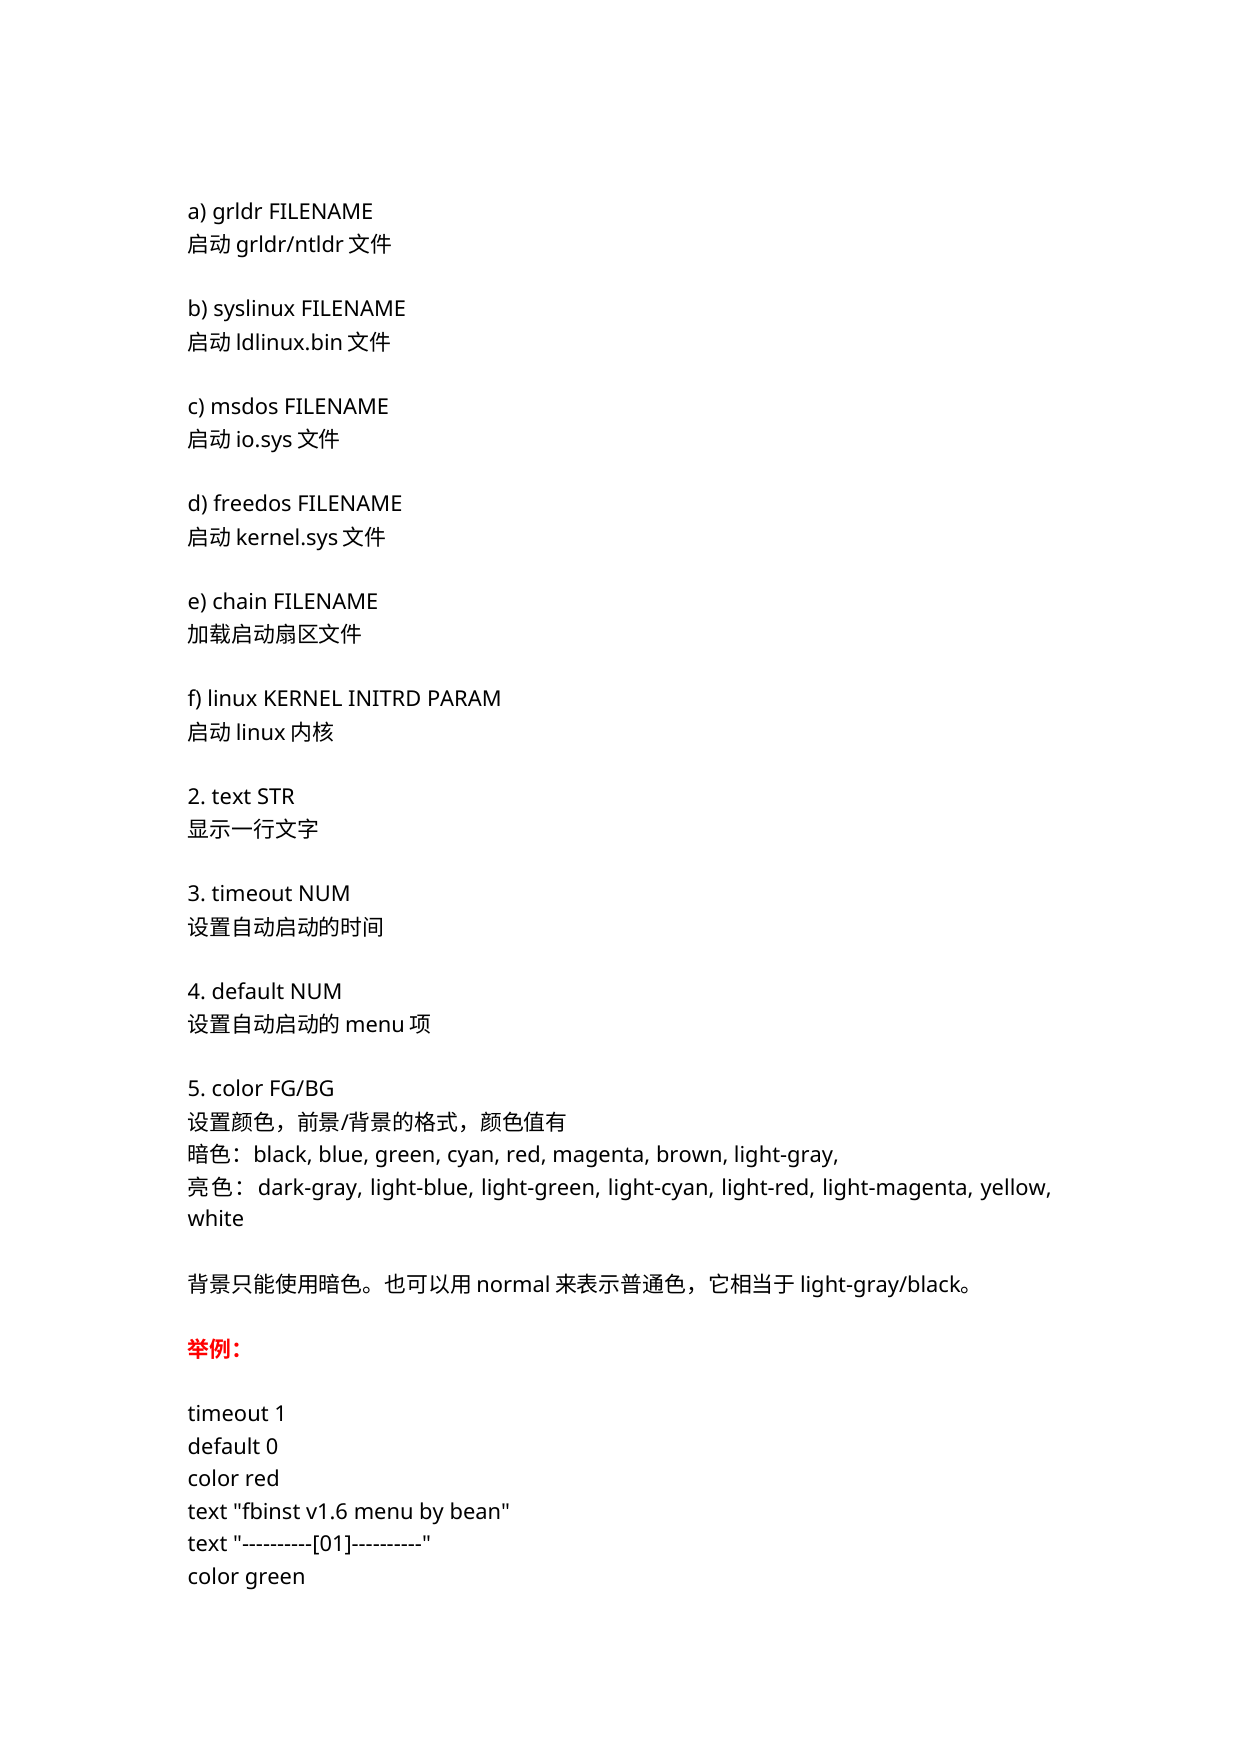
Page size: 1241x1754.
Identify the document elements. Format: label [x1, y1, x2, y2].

text [187, 162, 1053, 1592]
